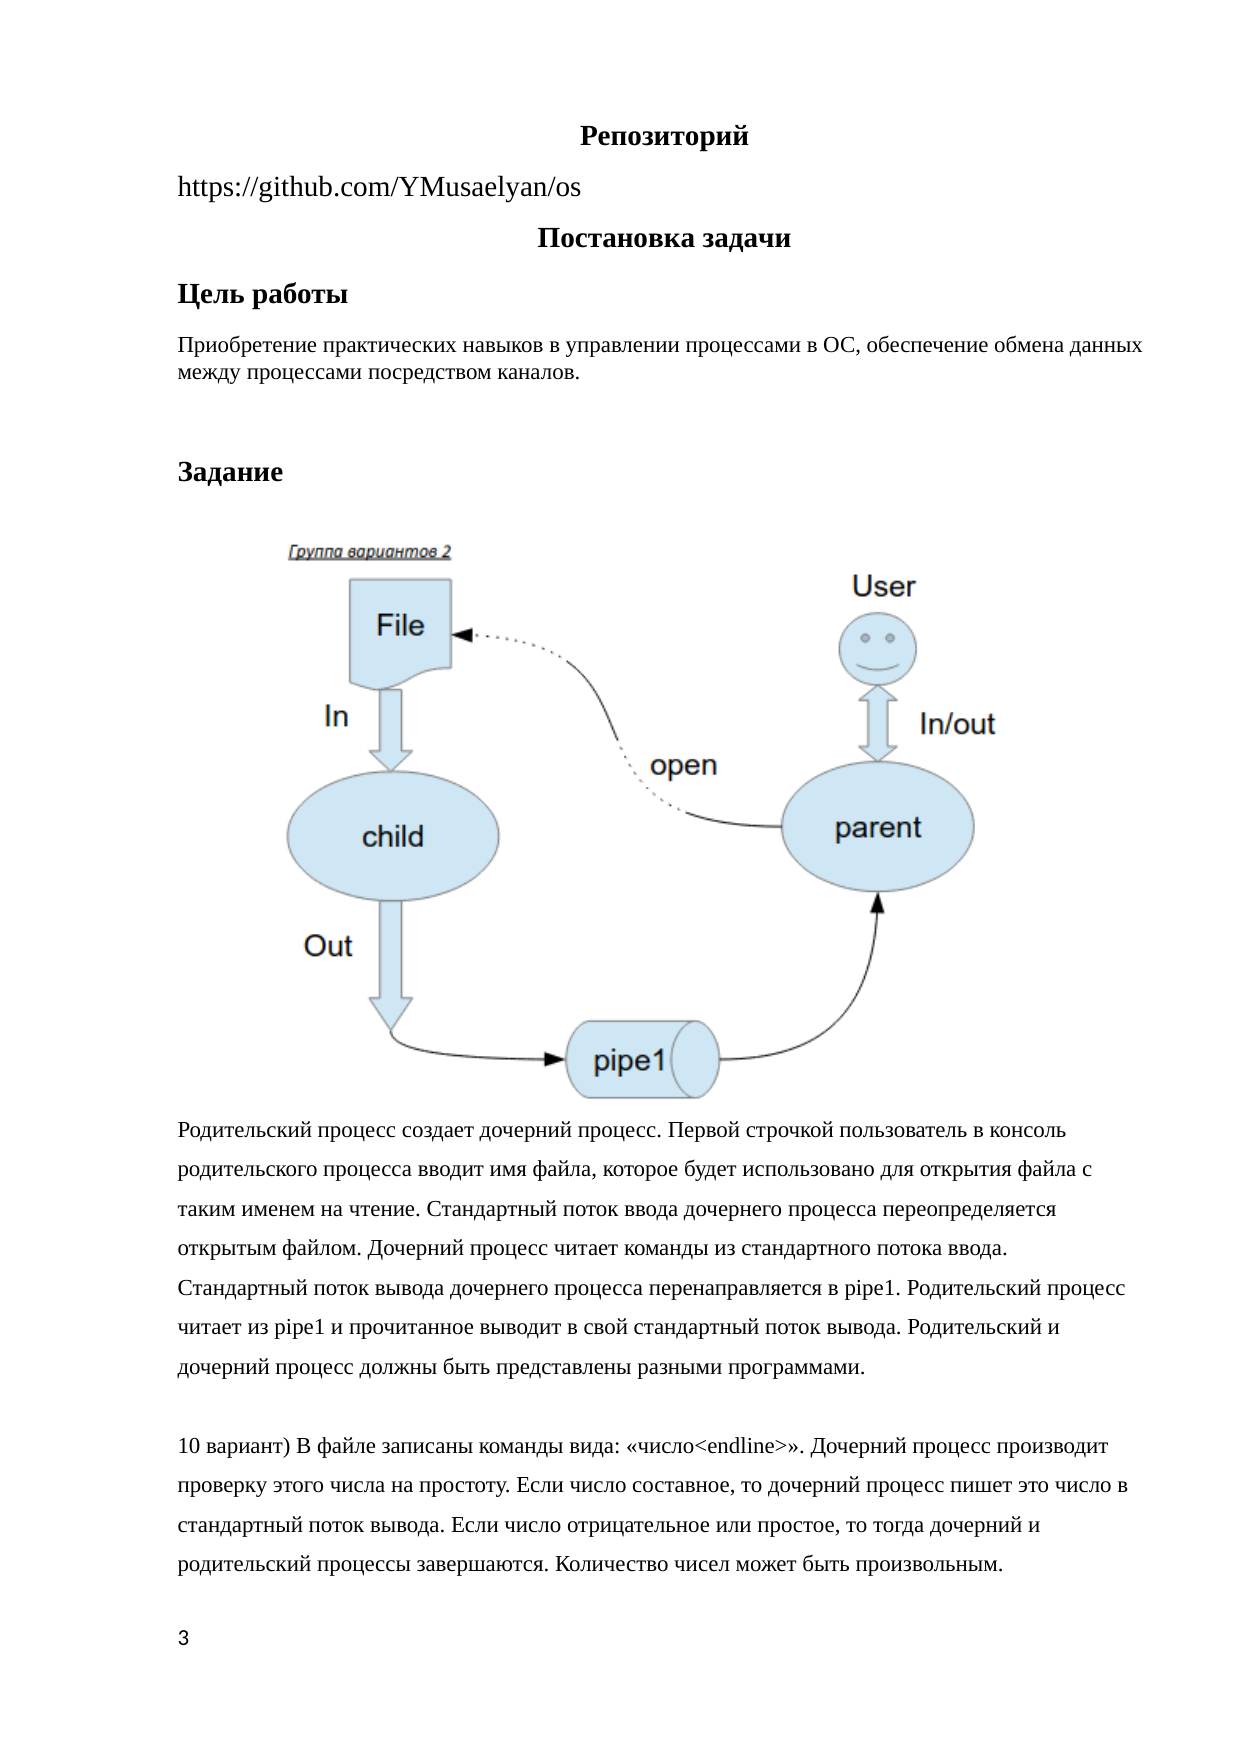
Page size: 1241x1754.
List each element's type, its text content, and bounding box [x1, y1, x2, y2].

list Цель работы [177, 276, 1152, 309]
picture [232, 506, 1097, 1102]
list Приобретение практических навыков в управлении процессами в ОС, обеспечение обмена данных между процессами посредством каналов. [177, 331, 1152, 384]
list Задание [177, 454, 1152, 487]
text https://github.com/YMusaelyan/os [177, 169, 1152, 203]
text Репозиторий [177, 118, 1152, 152]
text Постановка задачи [177, 220, 1152, 254]
